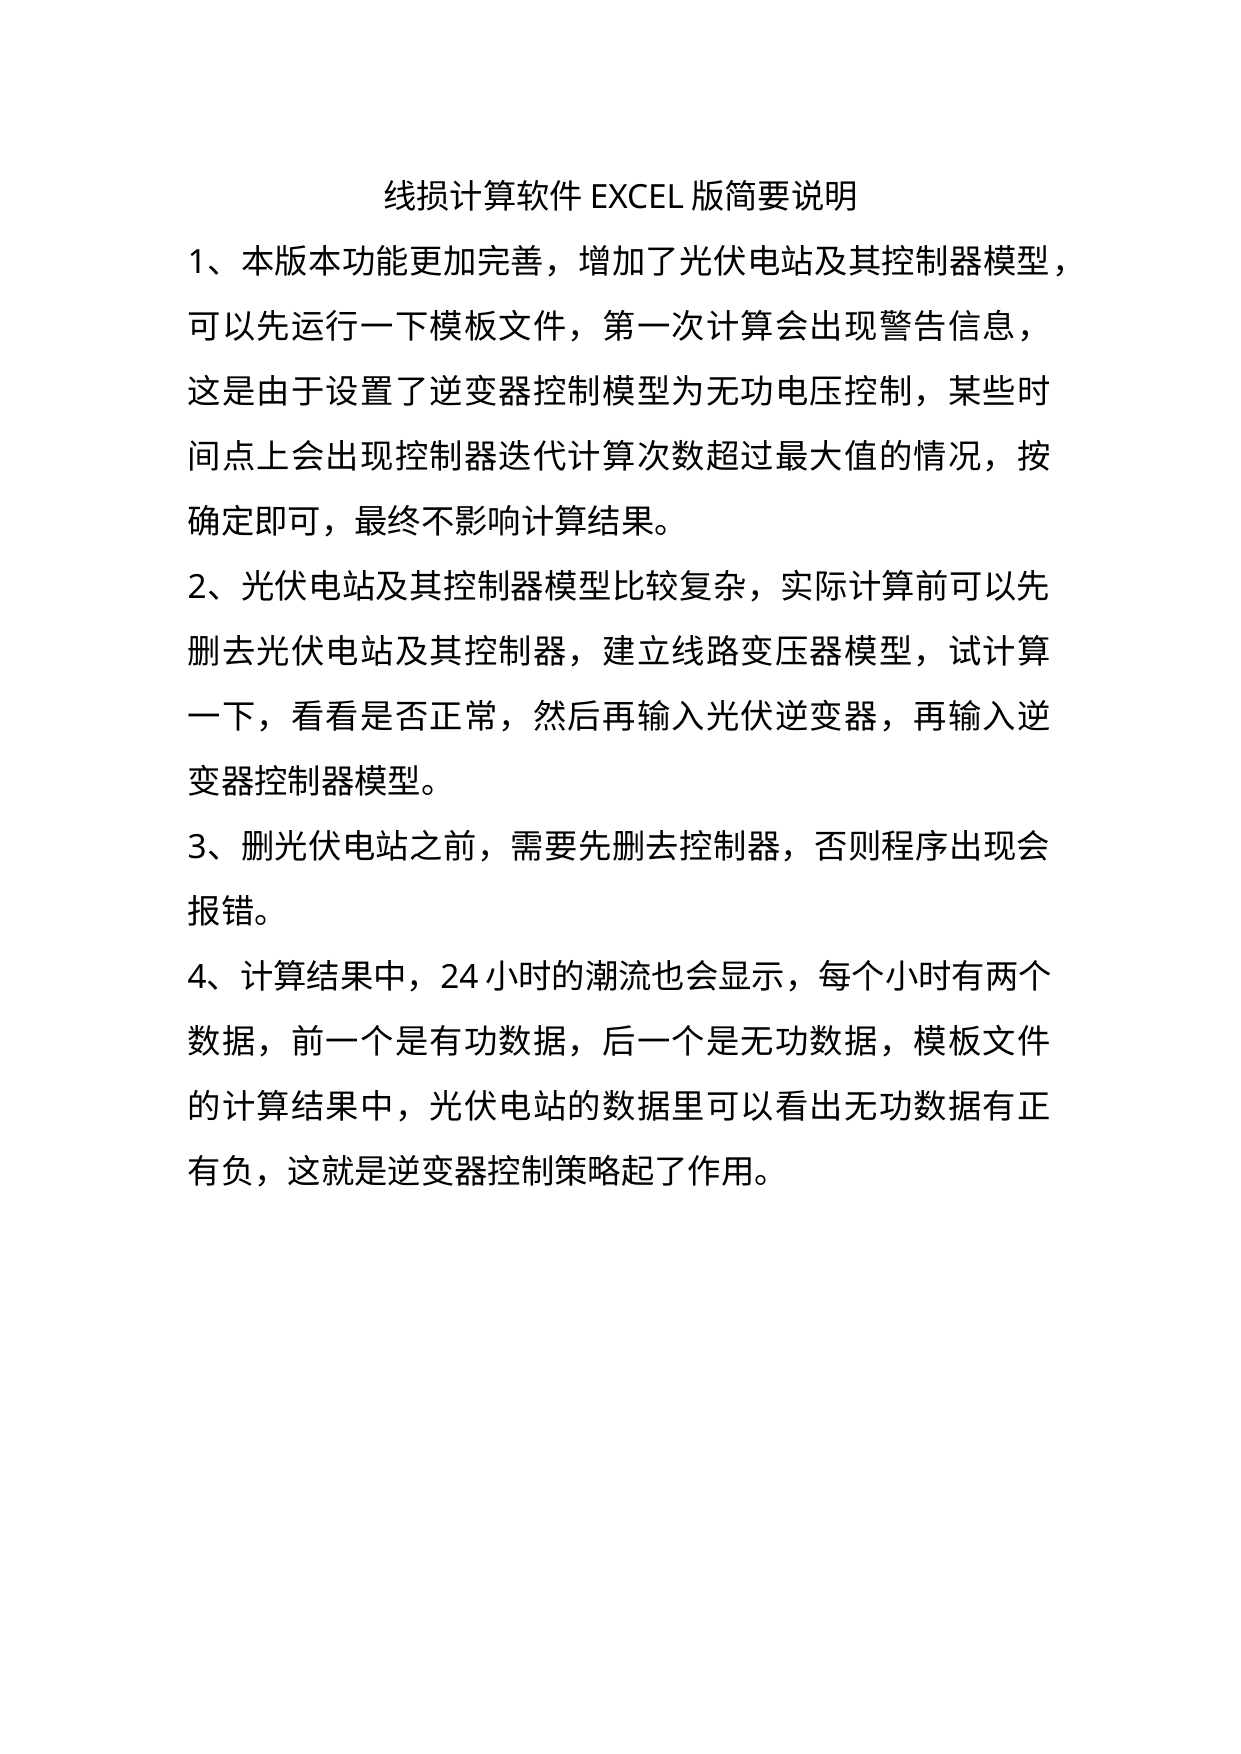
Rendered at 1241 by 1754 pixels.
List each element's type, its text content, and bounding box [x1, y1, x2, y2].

text 2、光伏电站及其控制器模型比较复杂，实际计算前可以先删去光伏电站及其控制器，建立线路变压器模型，试计算一下，看看是否正常，然后再输入光伏逆变器，再输入逆变器控制器模型。 [187, 552, 1053, 812]
text 4、计算结果中，24小时的潮流也会显示，每个小时有两个数据，前一个是有功数据，后一个是无功数据，模板文件的计算结果中，光伏电站的数据里可以看出无功数据有正有负，这就是逆变器控制策略起了作用。 [187, 942, 1053, 1202]
text 3、删光伏电站之前，需要先删去控制器，否则程序出现会报错。 [187, 812, 1053, 942]
text 线损计算软件EXCEL版简要说明 [187, 162, 1053, 227]
text 1、本版本功能更加完善，增加了光伏电站及其控制器模型，可以先运行一下模板文件，第一次计算会出现警告信息，这是由于设置了逆变器控制模型为无功电压控制，某些时间点上会出现控制器迭代计算次数超过最大值的情况，按确定即可，最终不影响计算结果。 [187, 227, 1053, 552]
